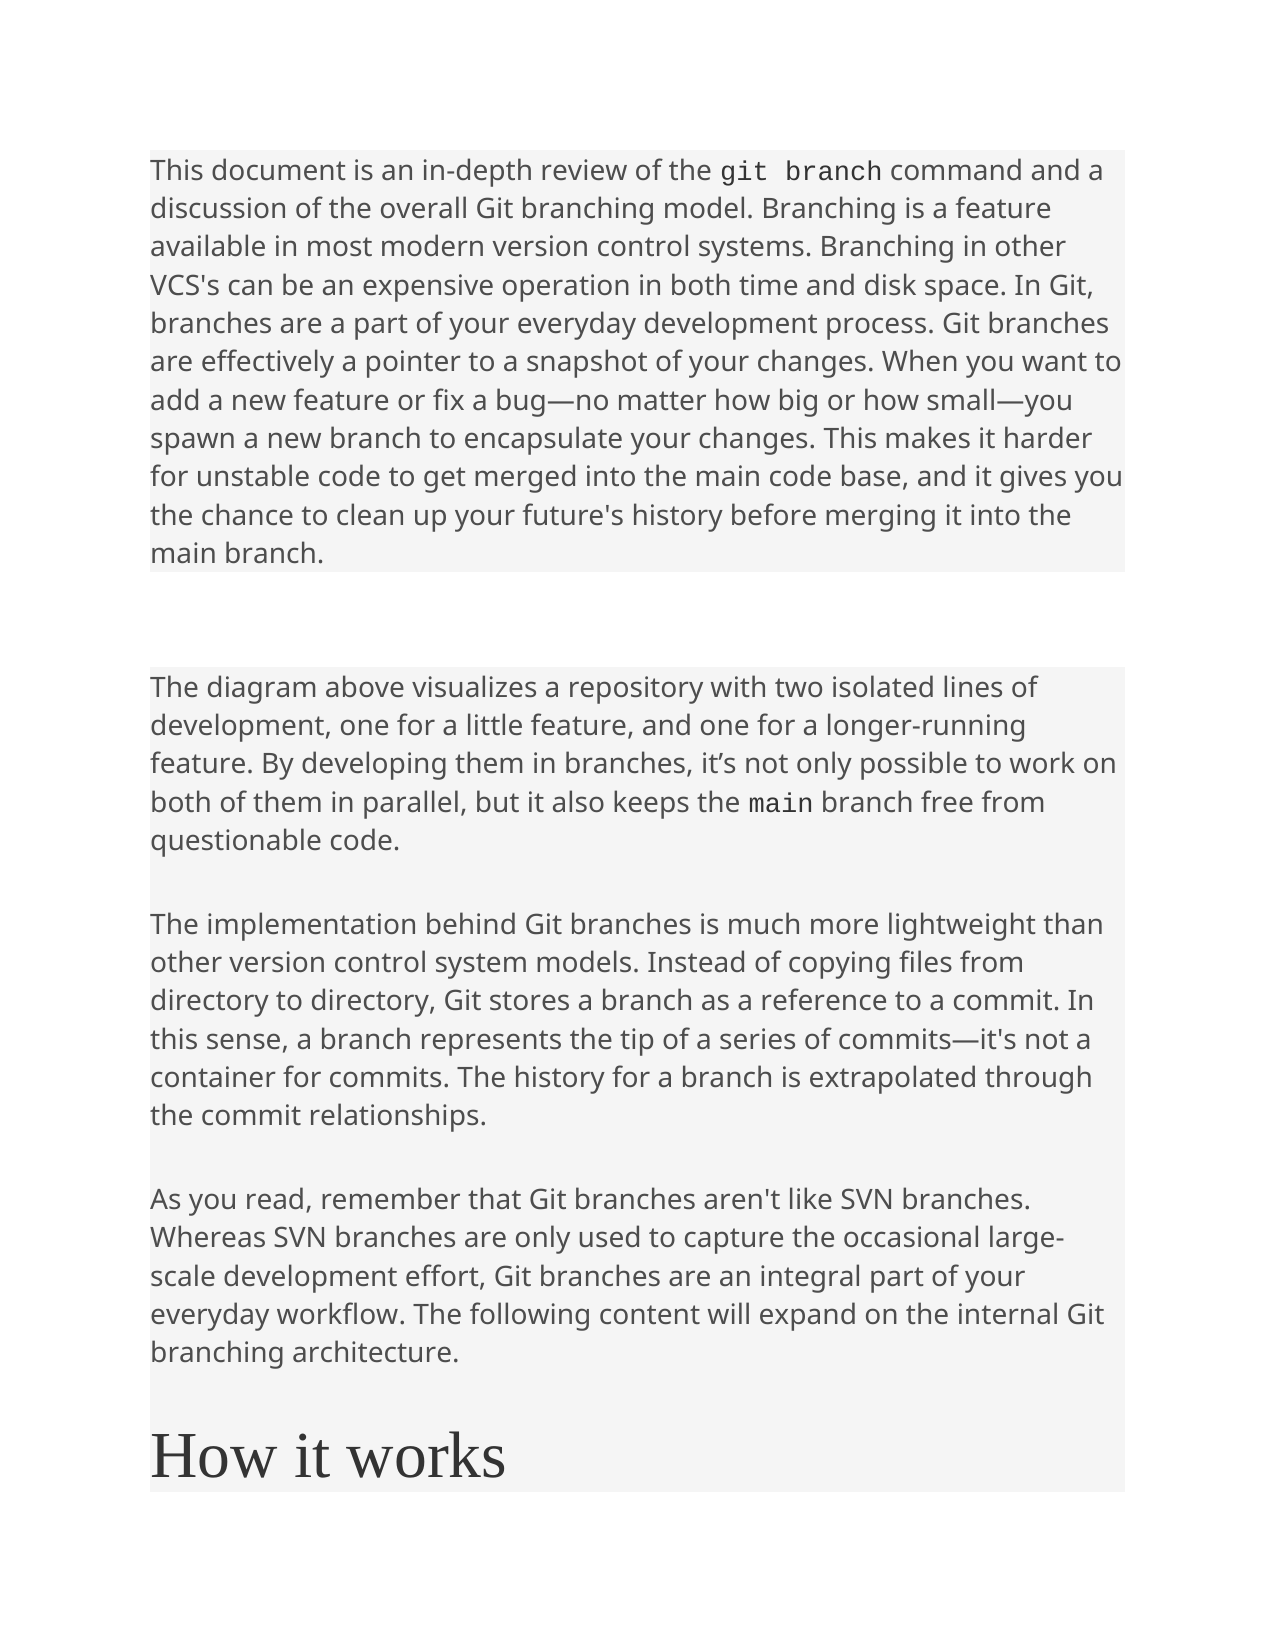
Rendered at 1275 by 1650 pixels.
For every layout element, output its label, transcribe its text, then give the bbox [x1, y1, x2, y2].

text How it works [150, 1416, 1125, 1492]
text As you read, remember that Git branches aren't like SVN branches. Whereas SVN branches are only used to capture the occasional large-scale development effort, Git branches are an integral part of your everyday workflow. The following content will expand on the internal Git branching architecture. [150, 1179, 1125, 1371]
text The implementation behind Git branches is much more lightweight than other version control system models. Instead of copying files from directory to directory, Git stores a branch as a reference to a commit. In this sense, a branch represents the tip of a series of commits—it's not a container for commits. The history for a branch is extrapolated through the commit relationships. [150, 904, 1125, 1134]
text The diagram above visualizes a repository with two isolated lines of development, one for a little feature, and one for a longer-running feature. By developing them in branches, it’s not only possible to work on both of them in parallel, but it also keeps the main branch free from questionable code. [150, 667, 1125, 859]
text This document is an in-depth review of the git branch command and a discussion of the overall Git branching model. Branching is a feature available in most modern version control systems. Branching in other VCS's can be an expensive operation in both time and disk space. In Git, branches are a part of your everyday development process. Git branches are effectively a pointer to a snapshot of your changes. When you want to add a new feature or fix a bug—no matter how big or how small—you spawn a new branch to encapsulate your changes. This makes it harder for unstable code to get merged into the main code base, and it gives you the chance to clean up your future's history before merging it into the main branch. [150, 150, 1125, 572]
